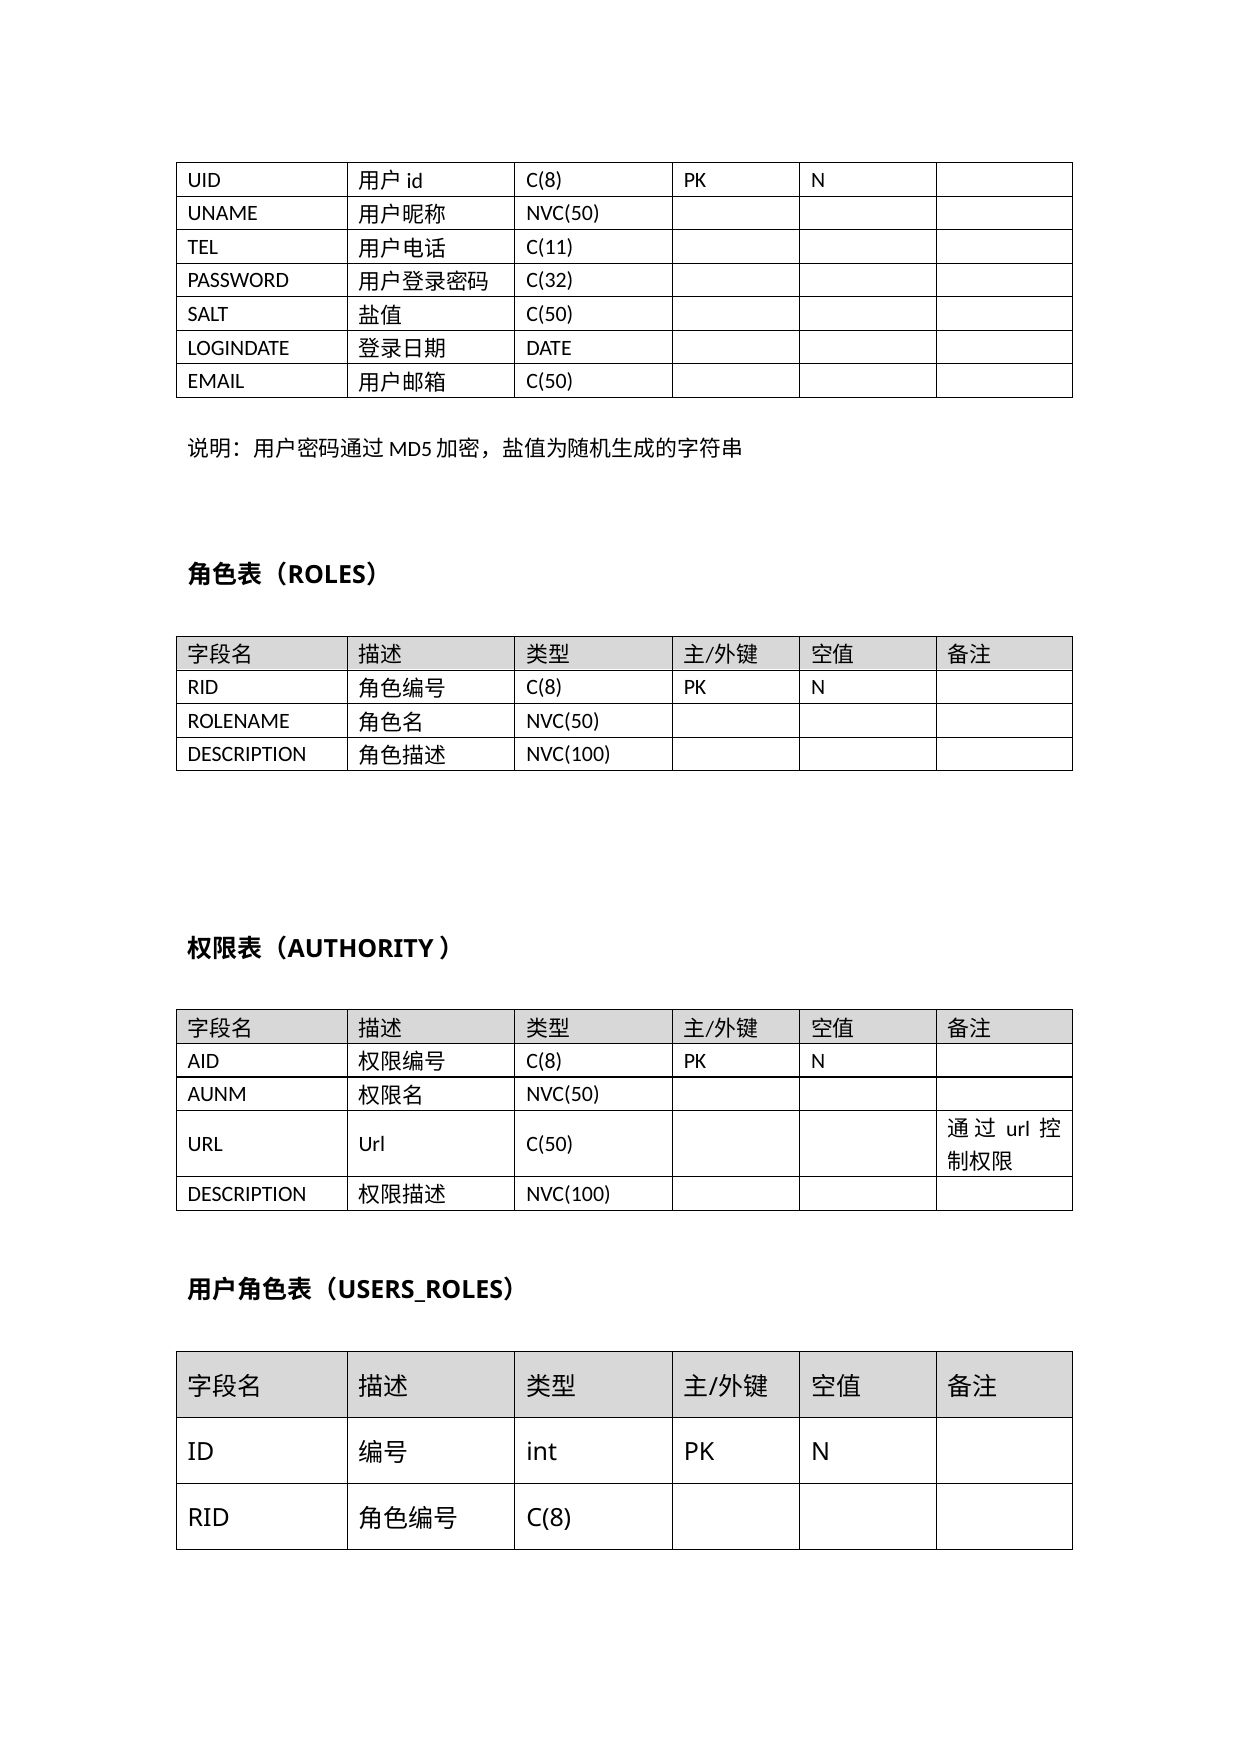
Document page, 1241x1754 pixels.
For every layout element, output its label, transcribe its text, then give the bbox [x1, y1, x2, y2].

table_cell PK [673, 163, 799, 196]
table_cell C(50) [515, 297, 672, 330]
table_cell [673, 1484, 799, 1549]
table_cell N [800, 163, 936, 196]
table_cell DATE [515, 331, 672, 363]
table_cell PK [673, 1418, 799, 1483]
table_cell 角色编号 [348, 671, 514, 703]
table_cell [800, 297, 936, 330]
table_cell N [800, 1044, 936, 1076]
table_cell 权限名 [348, 1078, 514, 1110]
table_header 空值 [800, 637, 936, 669]
table_cell [937, 704, 1072, 737]
table_cell 用户id [348, 163, 514, 196]
table_cell Url [348, 1111, 514, 1176]
table_cell C(8) [515, 163, 672, 196]
table_cell [937, 738, 1072, 770]
table_cell [937, 1177, 1072, 1209]
table_cell TEL [177, 230, 347, 263]
table_cell ROLENAME [177, 704, 347, 737]
table_cell 角色描述 [348, 738, 514, 770]
table_cell [673, 197, 799, 229]
table_cell AUNM [177, 1078, 347, 1110]
table_header 类型 [515, 1352, 672, 1417]
table_cell DESCRIPTION [177, 1177, 347, 1209]
table_cell [937, 264, 1072, 296]
table_cell ID [177, 1418, 347, 1483]
table_header 字段名 [177, 1352, 347, 1417]
table_cell NVC(100) [515, 1177, 672, 1209]
table_cell NVC(100) [515, 738, 672, 770]
table_cell [937, 671, 1072, 703]
table_cell [937, 1484, 1072, 1549]
table_header 主/外键 [673, 637, 799, 669]
table_cell 登录日期 [348, 331, 514, 363]
table_cell [937, 1418, 1072, 1483]
table_cell UID [177, 163, 347, 196]
table_cell [937, 197, 1072, 229]
text 说明：用户密码通过MD5加密，盐值为随机生成的字符串 [187, 430, 1053, 463]
table_cell [937, 163, 1072, 196]
table_header 主/外键 [673, 1352, 799, 1417]
table_cell [800, 1078, 936, 1110]
table_cell EMAIL [177, 364, 347, 397]
table_header 类型 [515, 1010, 672, 1043]
table_cell [800, 1111, 936, 1176]
table_cell [673, 1111, 799, 1176]
table_cell N [800, 671, 936, 703]
table_cell UNAME [177, 197, 347, 229]
table_header 描述 [348, 637, 514, 669]
table_cell 角色名 [348, 704, 514, 737]
subtitle 角色表（ROLES） [187, 540, 1053, 605]
table_cell 用户电话 [348, 230, 514, 263]
table_header 主/外键 [673, 1010, 799, 1043]
table_cell PK [673, 1044, 799, 1076]
table_header 字段名 [177, 637, 347, 669]
table_cell 用户邮箱 [348, 364, 514, 397]
table_cell 用户登录密码 [348, 264, 514, 296]
table_cell [937, 1044, 1072, 1076]
subtitle 用户角色表（USERS_ROLES） [187, 1256, 1053, 1321]
table_cell [800, 331, 936, 363]
table_cell NVC(50) [515, 1078, 672, 1110]
table_cell [673, 297, 799, 330]
table_header 备注 [937, 1352, 1072, 1417]
table_cell [800, 704, 936, 737]
table_cell [673, 331, 799, 363]
table_cell [673, 1177, 799, 1209]
table_cell AID [177, 1044, 347, 1076]
table_cell 编号 [348, 1418, 514, 1483]
table_cell C(50) [515, 1111, 672, 1176]
table_cell [800, 1484, 936, 1549]
table_header 描述 [348, 1352, 514, 1417]
table_cell C(32) [515, 264, 672, 296]
table_cell [937, 331, 1072, 363]
table_cell [673, 704, 799, 737]
table_cell SALT [177, 297, 347, 330]
table_cell [673, 1078, 799, 1110]
table_header 类型 [515, 637, 672, 669]
table_cell 盐值 [348, 297, 514, 330]
table_cell [800, 364, 936, 397]
table_cell NVC(50) [515, 704, 672, 737]
table_cell N [800, 1418, 936, 1483]
table_cell NVC(50) [515, 197, 672, 229]
table_header 描述 [348, 1010, 514, 1043]
table_cell 通过url控制权限 [937, 1111, 1072, 1176]
table_cell [937, 1078, 1072, 1110]
table_header 空值 [800, 1352, 936, 1417]
table_header 备注 [937, 1010, 1072, 1043]
table_cell [937, 230, 1072, 263]
table_cell C(8) [515, 1044, 672, 1076]
table_cell C(11) [515, 230, 672, 263]
table_cell C(8) [515, 671, 672, 703]
table_cell int [515, 1418, 672, 1483]
table_cell 用户昵称 [348, 197, 514, 229]
table_header 字段名 [177, 1010, 347, 1043]
table_cell URL [177, 1111, 347, 1176]
table_cell PASSWORD [177, 264, 347, 296]
table_cell DESCRIPTION [177, 738, 347, 770]
table_cell 权限描述 [348, 1177, 514, 1209]
table_cell [800, 1177, 936, 1209]
table_cell 权限编号 [348, 1044, 514, 1076]
table_cell [937, 297, 1072, 330]
table_cell [800, 197, 936, 229]
table_header 备注 [937, 637, 1072, 669]
table_cell [800, 264, 936, 296]
table_cell C(8) [515, 1484, 672, 1549]
table_cell RID [177, 1484, 347, 1549]
table_cell PK [673, 671, 799, 703]
table_cell LOGINDATE [177, 331, 347, 363]
table_cell [673, 264, 799, 296]
table_cell C(50) [515, 364, 672, 397]
table_header 空值 [800, 1010, 936, 1043]
table_cell [673, 364, 799, 397]
table_cell 角色编号 [348, 1484, 514, 1549]
table_cell RID [177, 671, 347, 703]
table_cell [800, 230, 936, 263]
table_cell [937, 364, 1072, 397]
table_cell [800, 738, 936, 770]
subtitle 权限表（AUTHORITY ） [187, 914, 1053, 979]
table_cell [673, 230, 799, 263]
table_cell [673, 738, 799, 770]
